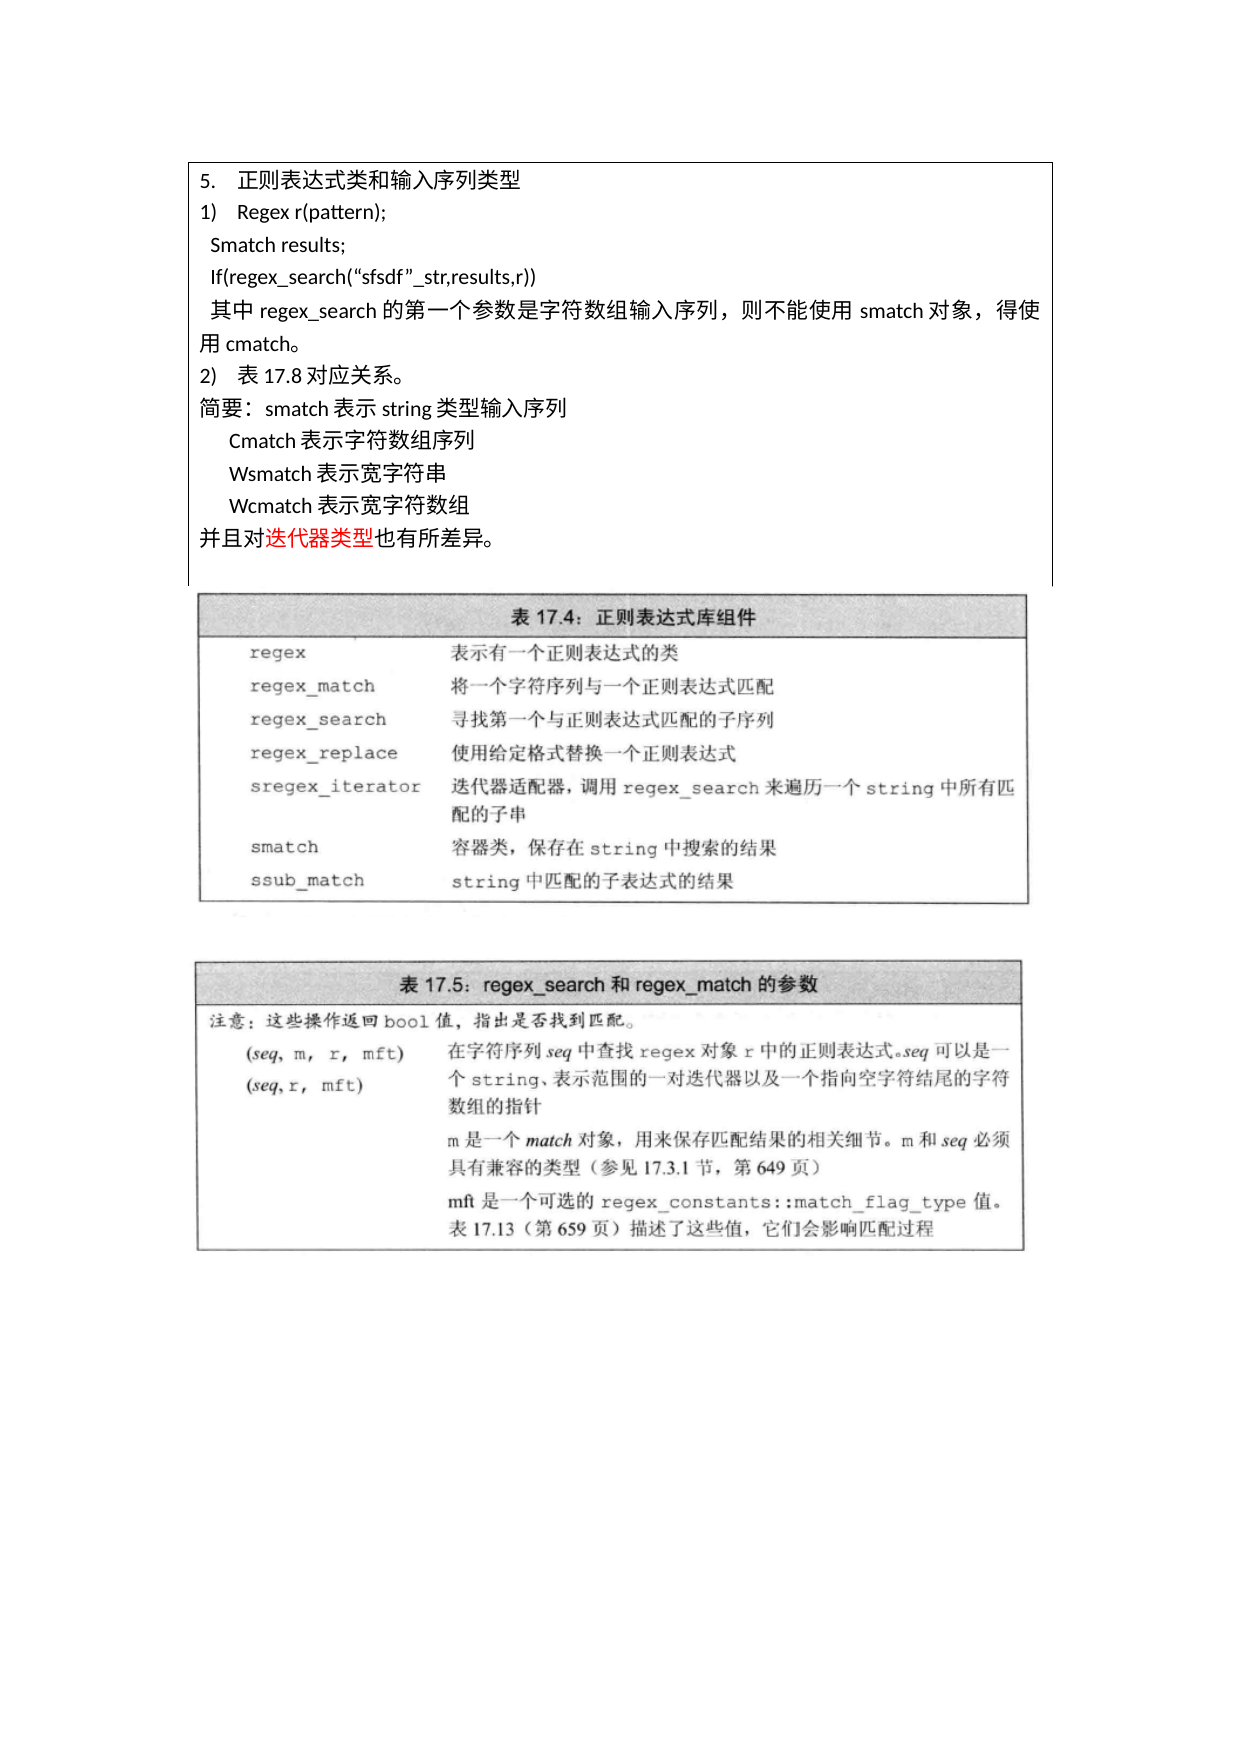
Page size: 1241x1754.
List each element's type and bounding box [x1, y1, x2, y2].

picture [187, 944, 1053, 1271]
picture [187, 586, 1053, 917]
table_cell [189, 163, 1052, 586]
